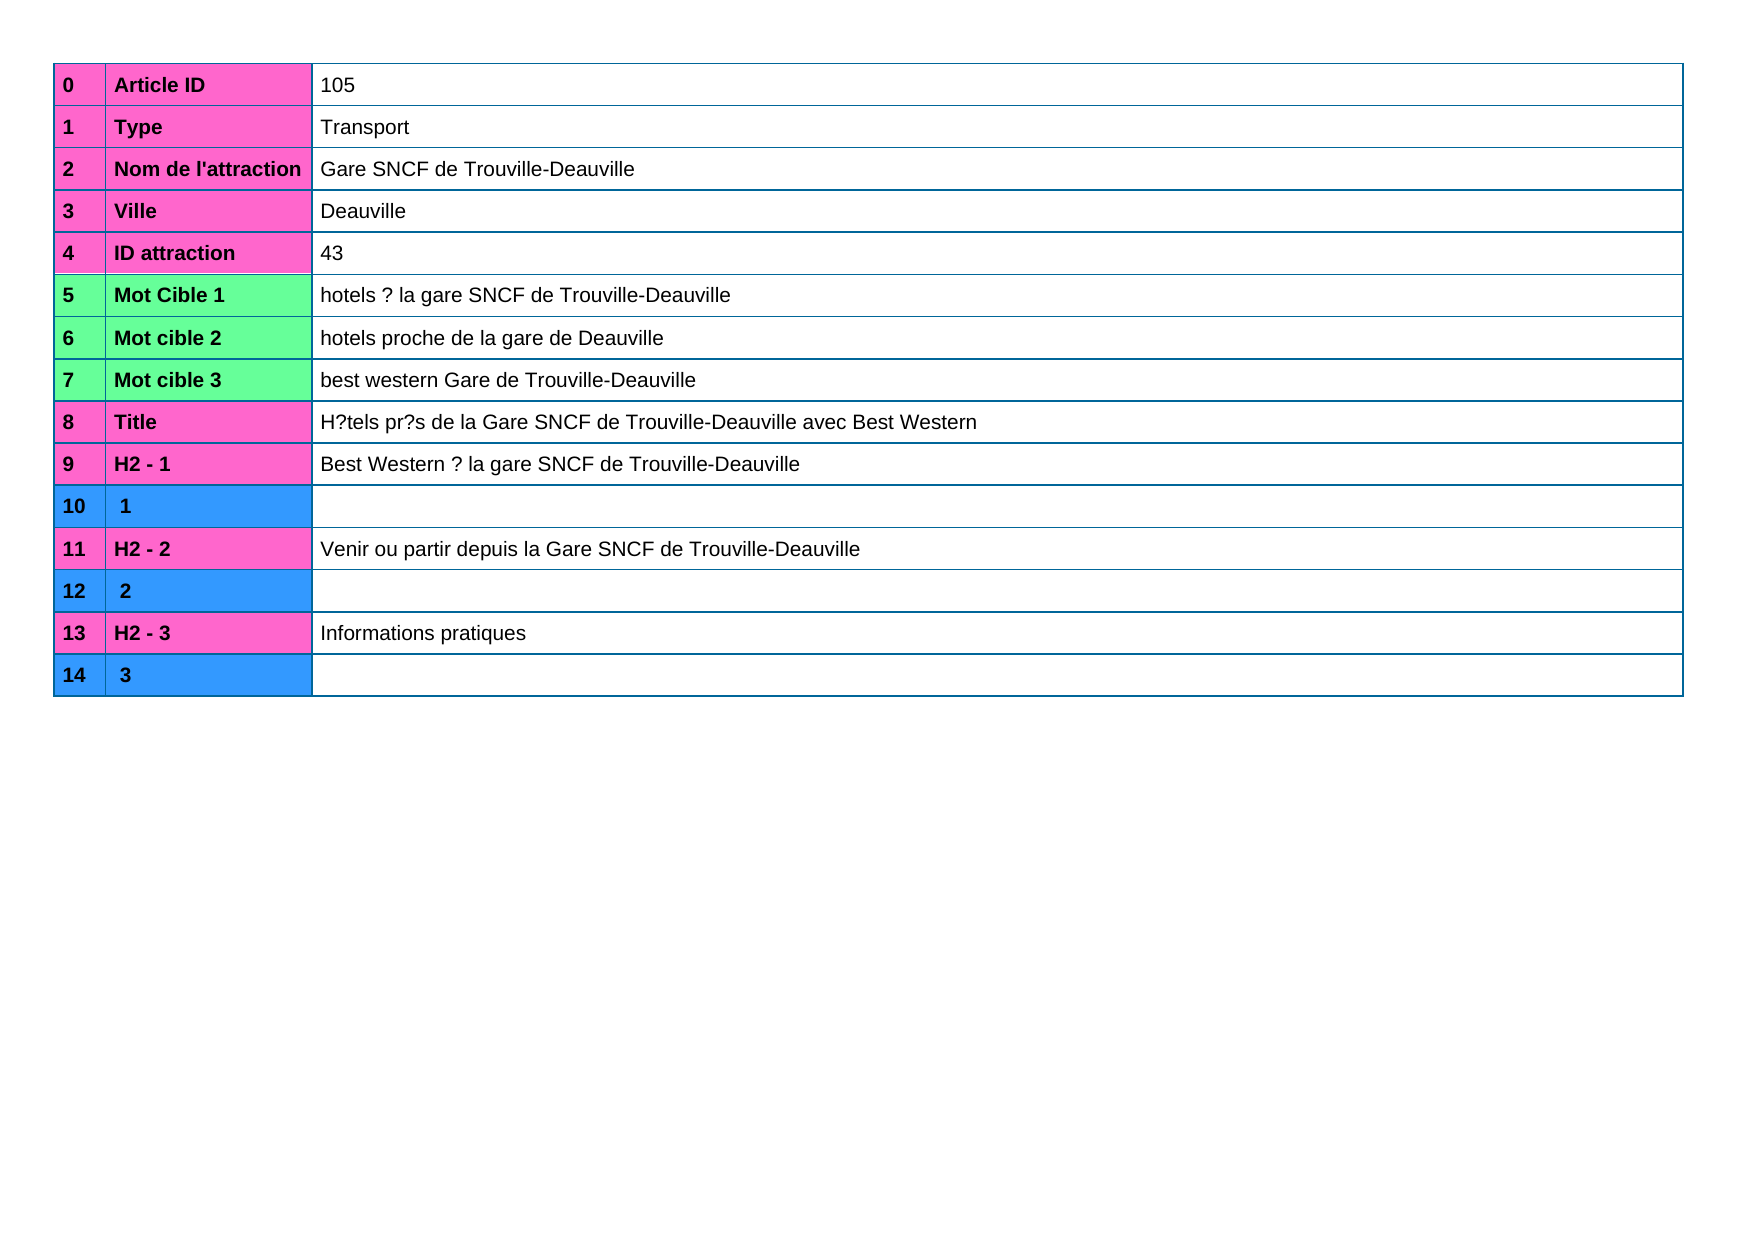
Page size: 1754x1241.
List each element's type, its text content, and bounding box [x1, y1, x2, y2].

table_cell 5 [55, 275, 105, 316]
table_cell 14 [55, 655, 105, 695]
table_cell 43 [313, 233, 1682, 273]
table_cell hotels proche de la gare de Deauville [313, 317, 1682, 358]
table_cell 1 [106, 486, 311, 527]
table_cell Mot cible 3 [106, 360, 311, 400]
table_cell H2 - 2 [106, 528, 311, 569]
table_cell 10 [55, 486, 105, 527]
table_cell [313, 655, 1682, 695]
table_cell Nom de l'attraction [106, 148, 311, 189]
table_cell H2 - 3 [106, 613, 311, 653]
table_cell 9 [55, 444, 105, 484]
table_cell 1 [55, 106, 105, 147]
table_cell 11 [55, 528, 105, 569]
table_header Article ID [106, 64, 311, 105]
table_cell H?tels pr?s de la Gare SNCF de Trouville-Deauville avec Best Western [313, 402, 1682, 442]
table_cell hotels ? la gare SNCF de Trouville-Deauville [313, 275, 1682, 316]
table_cell 3 [55, 191, 105, 231]
table_header 0 [55, 64, 105, 105]
table_cell Deauville [313, 191, 1682, 231]
table_cell 4 [55, 233, 105, 273]
table_header 105 [313, 64, 1682, 105]
table_cell [313, 486, 1682, 527]
table_cell Ville [106, 191, 311, 231]
table_cell 8 [55, 402, 105, 442]
table_cell 6 [55, 317, 105, 358]
table_cell best western Gare de Trouville-Deauville [313, 360, 1682, 400]
table_cell [313, 570, 1682, 611]
table_cell Title [106, 402, 311, 442]
table_cell 3 [106, 655, 311, 695]
table_cell 2 [55, 148, 105, 189]
table_cell 12 [55, 570, 105, 611]
table_cell ID attraction [106, 233, 311, 273]
table_cell Transport [313, 106, 1682, 147]
table_cell Gare SNCF de Trouville-Deauville [313, 148, 1682, 189]
table_cell Type [106, 106, 311, 147]
table_cell Venir ou partir depuis la Gare SNCF de Trouville-Deauville [313, 528, 1682, 569]
table_cell Mot Cible 1 [106, 275, 311, 316]
table_cell H2 - 1 [106, 444, 311, 484]
table_cell Informations pratiques [313, 613, 1682, 653]
table_cell 13 [55, 613, 105, 653]
table_cell Best Western ? la gare SNCF de Trouville-Deauville [313, 444, 1682, 484]
table_cell 7 [55, 360, 105, 400]
table_cell 2 [106, 570, 311, 611]
table_cell Mot cible 2 [106, 317, 311, 358]
